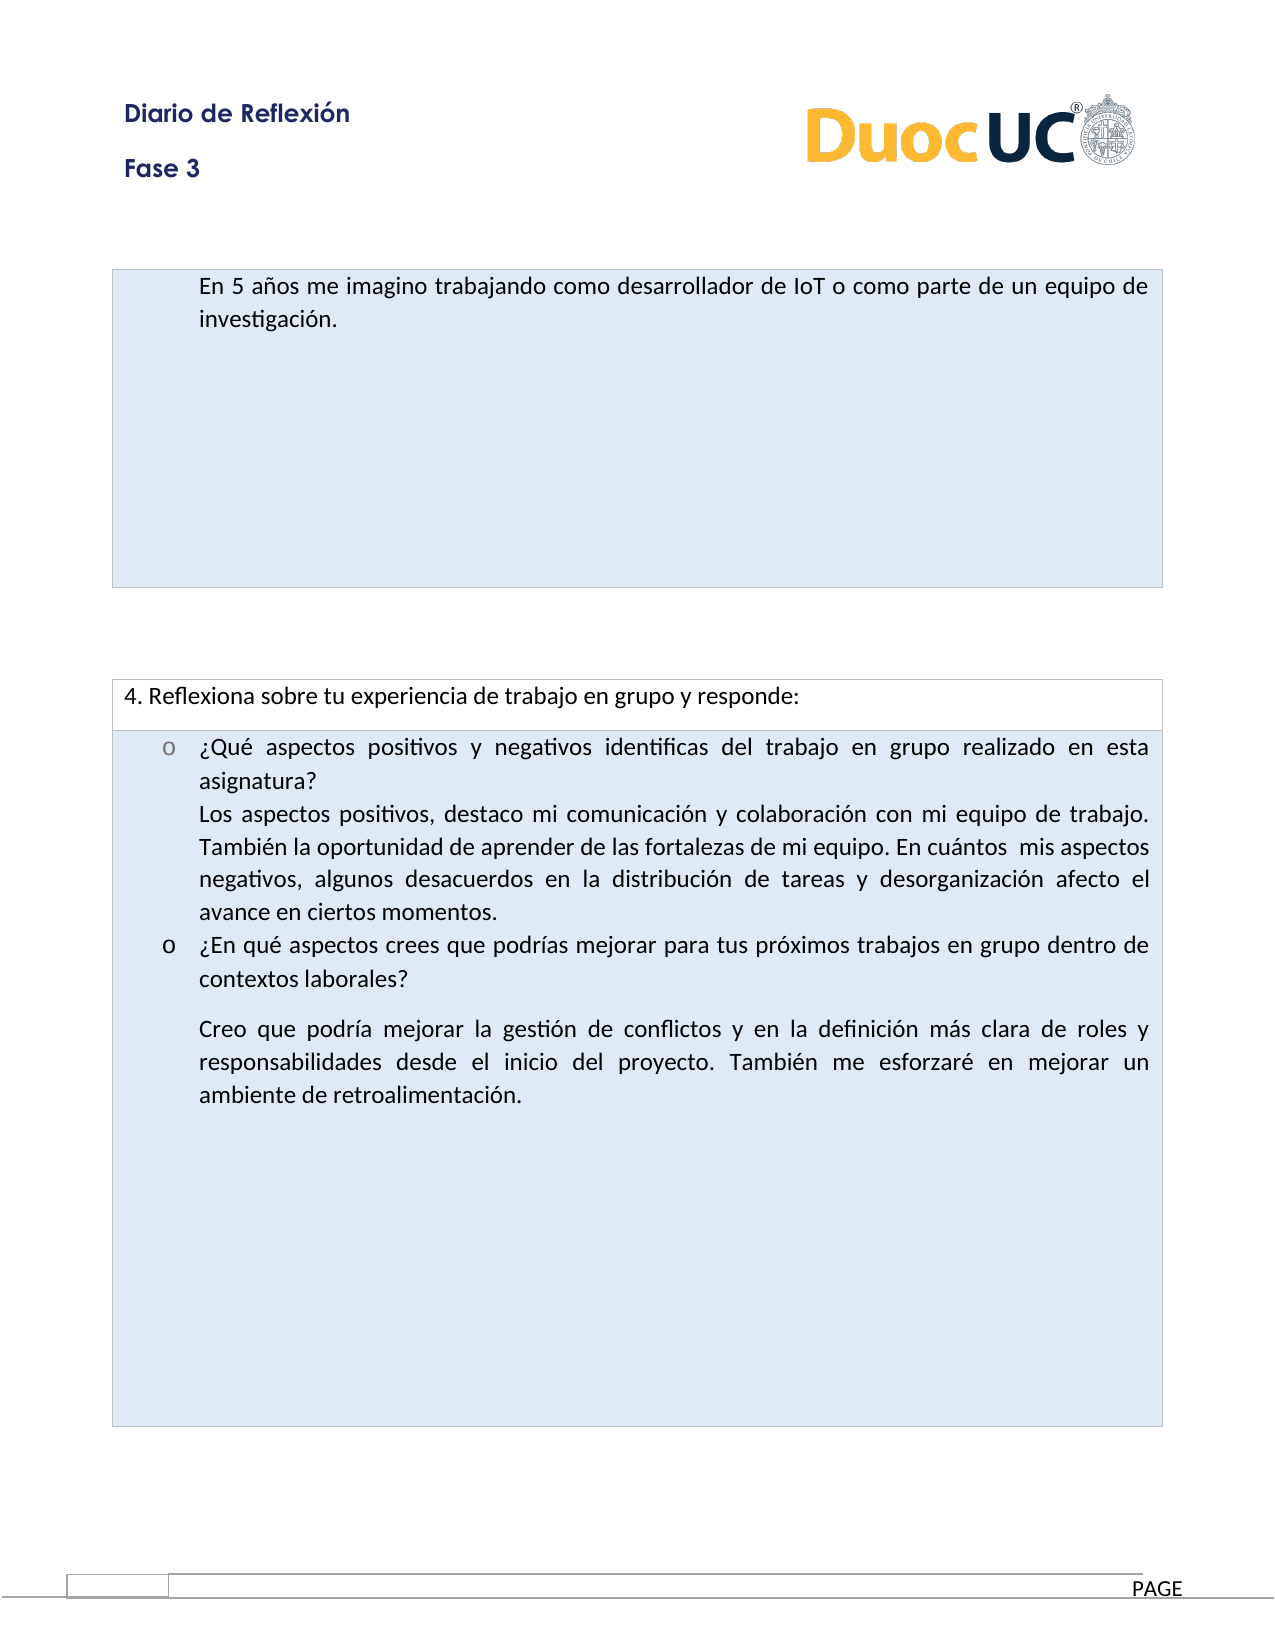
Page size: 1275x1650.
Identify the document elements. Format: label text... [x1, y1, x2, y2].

picture [807, 94, 1135, 165]
table_header 4. Reflexiona sobre tu experiencia de trabajo en grupo y responde: [113, 680, 1162, 730]
table_cell ¿Qué aspectos positivos y negativos identificas del trabajo en grupo realizado en esta asignatura? Los aspectos positivos, destaco mi comunicación y colaboración con mi equipo de trabajo. También la oportunidad de aprender de las fortalezas de mi equipo. En cuántos mis aspectos negativos, algunos desacuerdos en la distribución de tareas y desorganización afecto el avance en ciertos momentos. ¿En qué aspectos crees que podrías mejorar para tus próximos trabajos en grupo dentro de contextos laborales? Creo que podría mejorar la gestión de conflictos y en la definición más clara de roles y responsabilidades desde el inicio del proyecto. También me esforzaré en mejorar un ambiente de retroalimentación. [113, 731, 1162, 1426]
